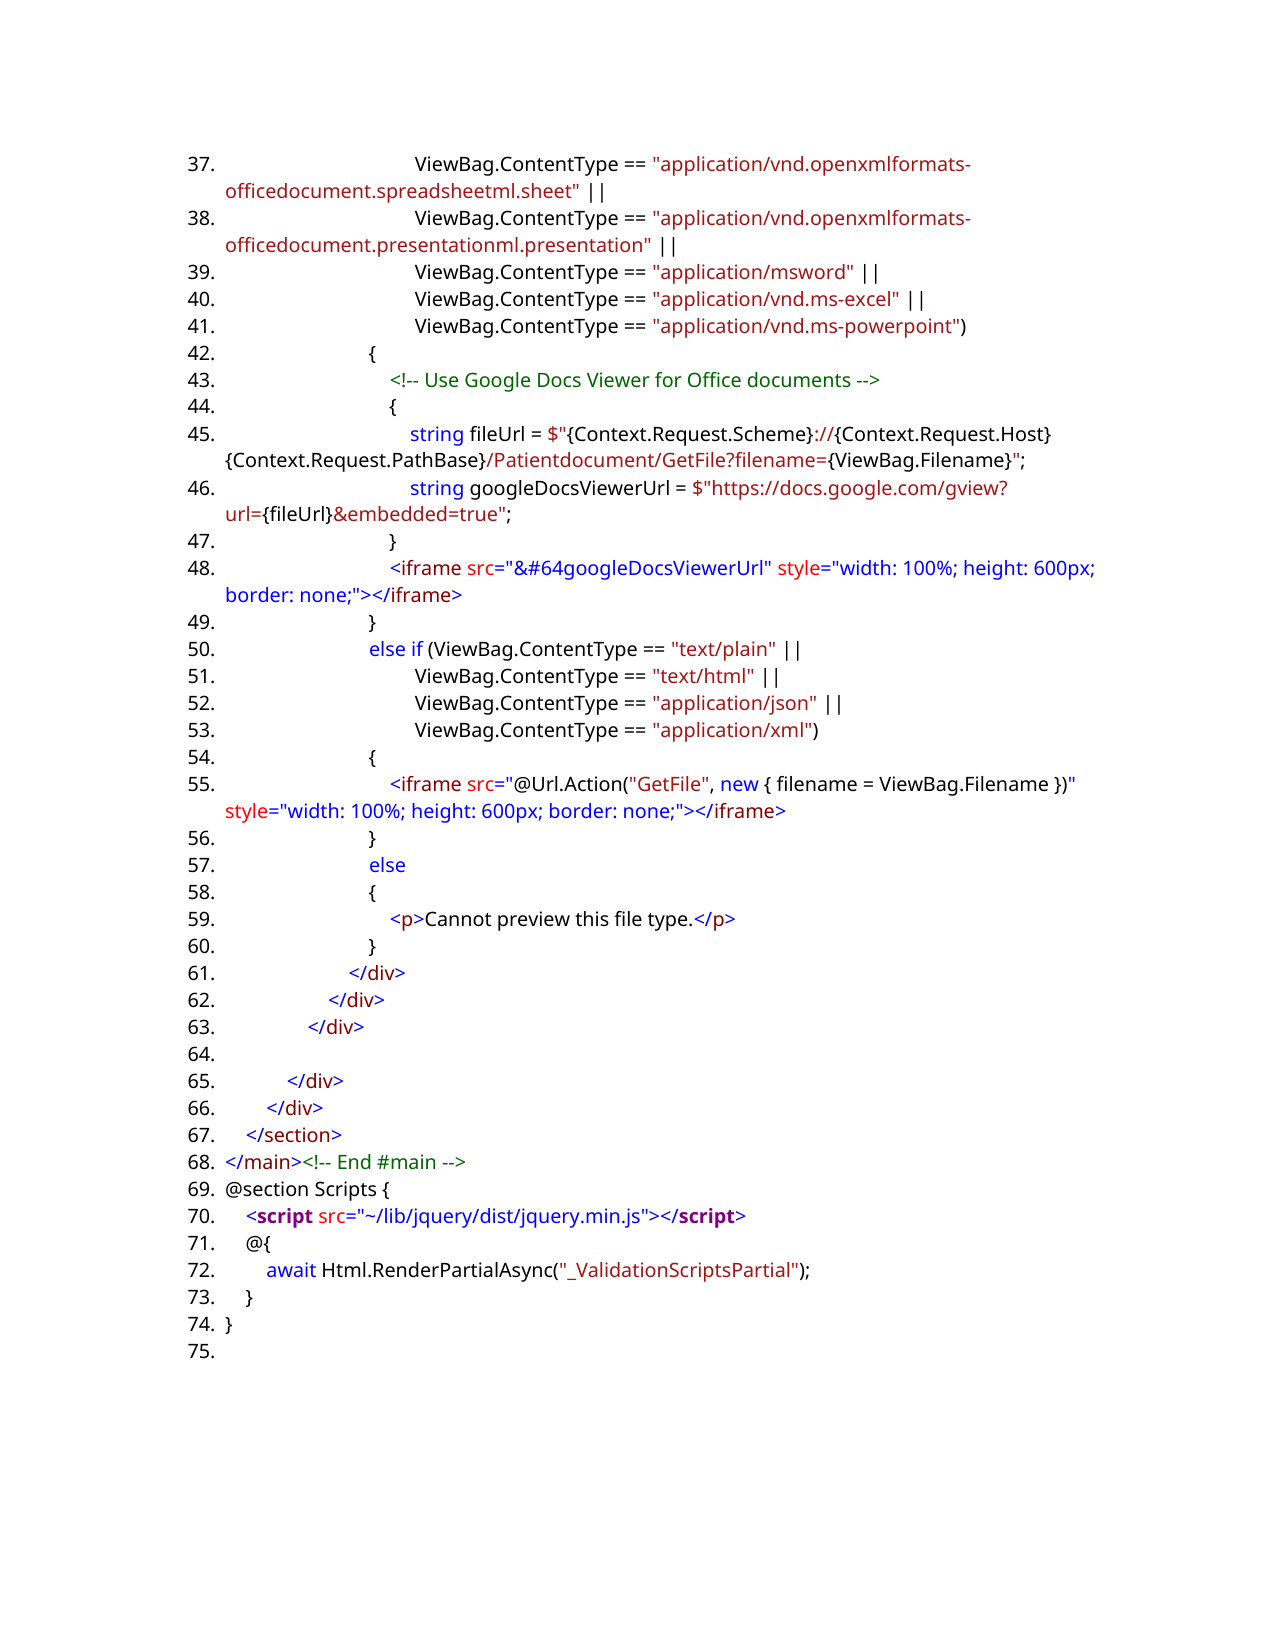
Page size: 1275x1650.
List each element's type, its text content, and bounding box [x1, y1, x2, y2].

list { [187, 878, 1125, 905]
list </div> [187, 986, 1125, 1013]
list { [187, 393, 1125, 420]
list } [187, 824, 1125, 851]
list ViewBag.ContentType == "application/vnd.ms-powerpoint") [187, 312, 1125, 339]
list ViewBag.ContentType == "application/vnd.ms-excel" || [187, 285, 1125, 312]
list } [187, 1310, 1125, 1337]
list } [187, 528, 1125, 555]
list <!-- Use Google Docs Viewer for Office documents --> [187, 366, 1125, 393]
list ViewBag.ContentType == "text/html" || [187, 663, 1125, 689]
list ViewBag.ContentType == "application/xml") [187, 717, 1125, 743]
list { [187, 339, 1125, 366]
list ViewBag.ContentType == "application/json" || [187, 689, 1125, 717]
list string googleDocsViewerUrl = $"https://docs.google.com/gview?url={fileUrl}&embedded=true"; [187, 474, 1125, 528]
list ViewBag.ContentType == "application/msword" || [187, 258, 1125, 285]
list } [187, 609, 1125, 636]
list else [187, 851, 1125, 878]
list <script src="~/lib/jquery/dist/jquery.min.js"></script> [187, 1202, 1125, 1229]
list else if (ViewBag.ContentType == "text/plain" || [187, 636, 1125, 663]
list @section Scripts { [187, 1175, 1125, 1202]
list ViewBag.ContentType == "application/vnd.openxmlformats-officedocument.presentationml.presentation" || [187, 204, 1125, 258]
list </main><!-- End #main --> [187, 1148, 1125, 1175]
list @{ [187, 1229, 1125, 1256]
list </section> [187, 1121, 1125, 1148]
list string fileUrl = $"{Context.Request.Scheme}://{Context.Request.Host}{Context.Request.PathBase}/Patientdocument/GetFile?filename={ViewBag.Filename}"; [187, 420, 1125, 474]
list </div> [187, 1067, 1125, 1094]
list </div> [187, 959, 1125, 986]
list ViewBag.ContentType == "application/vnd.openxmlformats-officedocument.spreadsheetml.sheet" || [187, 150, 1125, 204]
list <iframe src="@Url.Action("GetFile", new { filename = ViewBag.Filename })" style="width: 100%; height: 600px; border: none;"></iframe> [187, 771, 1125, 824]
list </div> [187, 1013, 1125, 1040]
list } [187, 1283, 1125, 1310]
list </div> [187, 1094, 1125, 1121]
list { [187, 743, 1125, 771]
list <iframe src="&#64googleDocsViewerUrl" style="width: 100%; height: 600px; border: none;"></iframe> [187, 555, 1125, 609]
list await Html.RenderPartialAsync("_ValidationScriptsPartial"); [187, 1256, 1125, 1283]
list } [187, 932, 1125, 959]
list <p>Cannot preview this file type.</p> [187, 905, 1125, 932]
